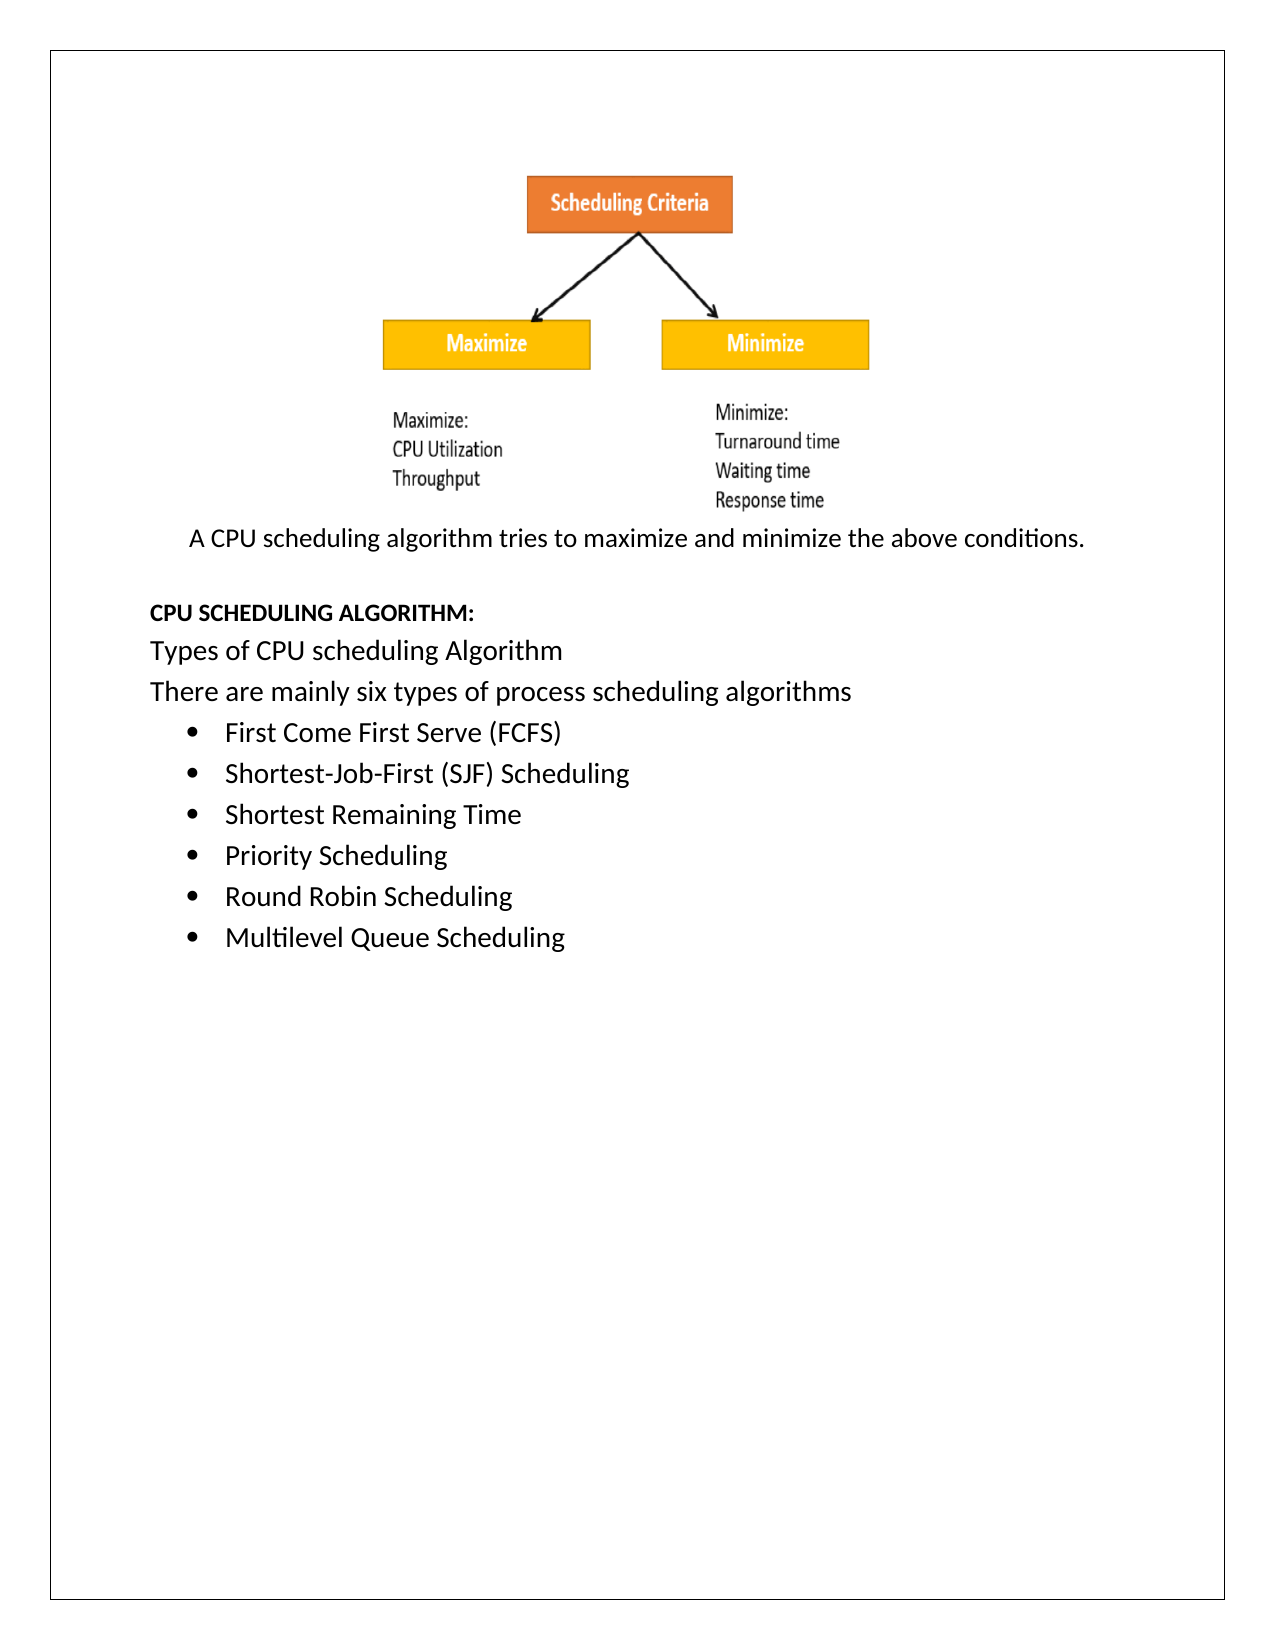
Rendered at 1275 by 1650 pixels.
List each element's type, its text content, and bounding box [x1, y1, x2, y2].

text Types of CPU scheduling Algorithm [150, 632, 1125, 668]
list Priority Scheduling [187, 837, 1125, 872]
picture [323, 150, 952, 518]
list Shortest-Job-First (SJF) Scheduling [187, 755, 1125, 791]
list Round Robin Scheduling [187, 878, 1125, 913]
text CPU SCHEDULING ALGORITHM: [150, 597, 1125, 628]
list Multilevel Queue Scheduling [187, 919, 1125, 954]
text A CPU scheduling algorithm tries to maximize and minimize the above conditions. [150, 521, 1125, 554]
list First Come First Serve (FCFS) [187, 714, 1125, 750]
list Shortest Remaining Time [187, 796, 1125, 832]
text There are mainly six types of process scheduling algorithms [150, 673, 1125, 709]
